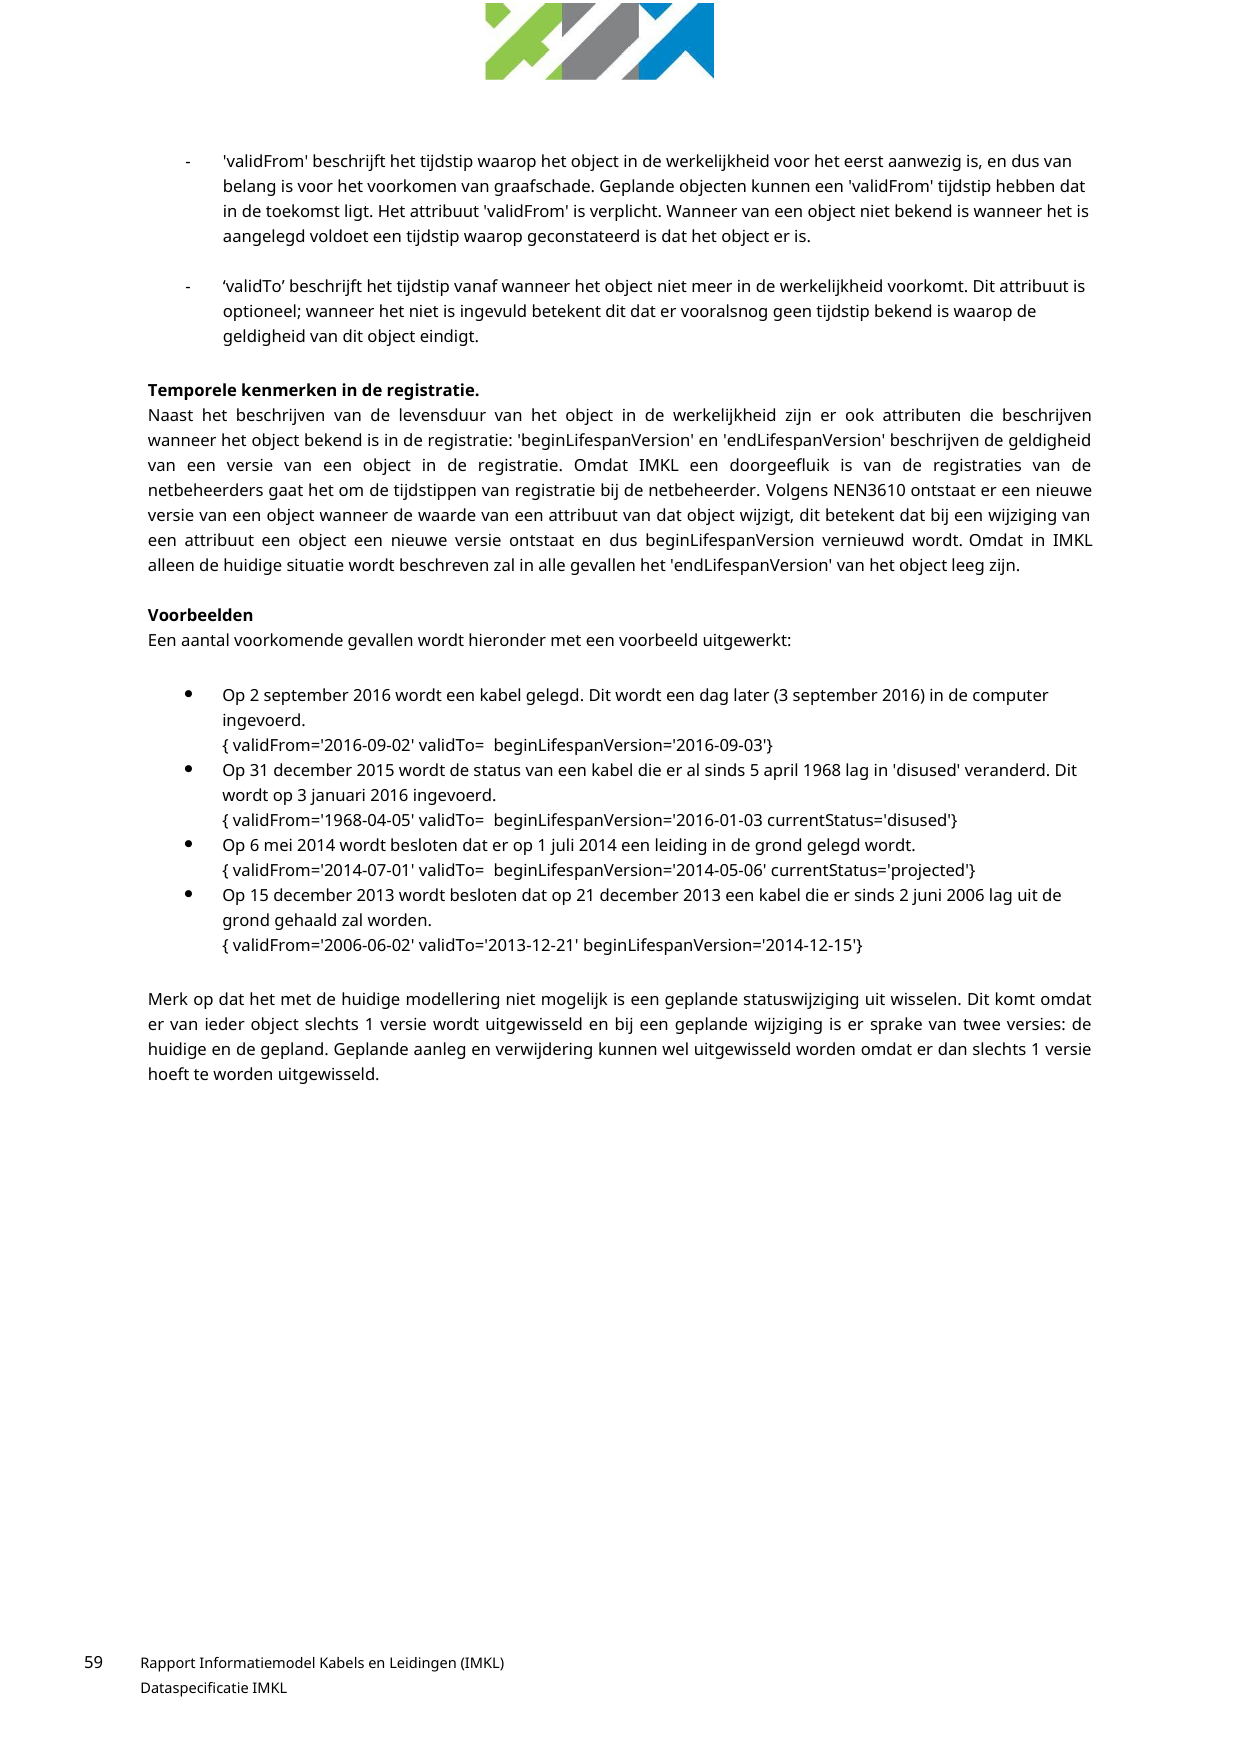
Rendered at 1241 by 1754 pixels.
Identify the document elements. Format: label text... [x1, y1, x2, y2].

list Op 2 september 2016 wordt een kabel gelegd. Dit wordt een dag later (3 september 2016) in de computer ingevoerd. { validFrom='2016-09-02' validTo= beginLifespanVersion='2016-09-03'} [185, 681, 1093, 756]
picture [485, 3, 697, 80]
list ‘validTo’ beschrijft het tijdstip vanaf wanneer het object niet meer in de werkelijkheid voorkomt. Dit attribuut is optioneel; wanneer het niet is ingevuld betekent dit dat er vooralsnog geen tijdstip bekend is waarop de geldigheid van dit object eindigt. [185, 273, 1093, 348]
text Merk op dat het met de huidige modellering niet mogelijk is een geplande statuswijziging uit wisselen. Dit komt omdat er van ieder object slechts 1 versie wordt uitgewisseld en bij een geplande wijziging is er sprake van twee versies: de huidige en de gepland. Geplande aanleg en verwijdering kunnen wel uitgewisseld worden omdat er dan slechts 1 versie hoeft te worden uitgewisseld. [148, 985, 1093, 1085]
list 'validFrom' beschrijft het tijdstip waarop het object in de werkelijkheid voor het eerst aanwezig is, en dus van belang is voor het voorkomen van graafschade. Geplande objecten kunnen een 'validFrom' tijdstip hebben dat in de toekomst ligt. Het attribuut 'validFrom' is verplicht. Wanneer van een object niet bekend is wanneer het is aangelegd voldoet een tijdstip waarop geconstateerd is dat het object er is. [185, 148, 1093, 248]
list Op 6 mei 2014 wordt besloten dat er op 1 juli 2014 een leiding in de grond gelegd wordt. { validFrom='2014-07-01' validTo= beginLifespanVersion='2014-05-06' currentStatus='projected'} [185, 831, 1093, 881]
text Voorbeelden [148, 602, 1093, 627]
text Temporele kenmerken in de registratie. [148, 377, 1093, 402]
text Naast het beschrijven van de levensduur van het object in de werkelijkheid zijn er ook attributen die beschrijven wanneer het object bekend is in de registratie: 'beginLifespanVersion' en 'endLifespanVersion' beschrijven de geldigheid van een versie van een object in de registratie. Omdat IMKL een doorgeefluik is van de registraties van de netbeheerders gaat het om de tijdstippen van registratie bij de netbeheerder. Volgens NEN3610 ontstaat er een nieuwe versie van een object wanneer de waarde van een attribuut van dat object wijzigt, dit betekent dat bij een wijziging van een attribuut een object een nieuwe versie ontstaat en dus beginLifespanVersion vernieuwd wordt. Omdat in IMKL alleen de huidige situatie wordt beschreven zal in alle gevallen het 'endLifespanVersion' van het object leeg zijn. [148, 402, 1093, 577]
picture [656, 50, 714, 80]
list Op 15 december 2013 wordt besloten dat op 21 december 2013 een kabel die er sinds 2 juni 2006 lag uit de grond gehaald zal worden. { validFrom='2006-06-02' validTo='2013-12-21' beginLifespanVersion='2014-12-15'} [185, 881, 1093, 956]
text Een aantal voorkomende gevallen wordt hieronder met een voorbeeld uitgewerkt: [148, 627, 1093, 652]
list Op 31 december 2015 wordt de status van een kabel die er al sinds 5 april 1968 lag in 'disused' veranderd. Dit wordt op 3 januari 2016 ingevoerd. { validFrom='1968-04-05' validTo= beginLifespanVersion='2016-01-03 currentStatus='disused'} [185, 756, 1093, 831]
